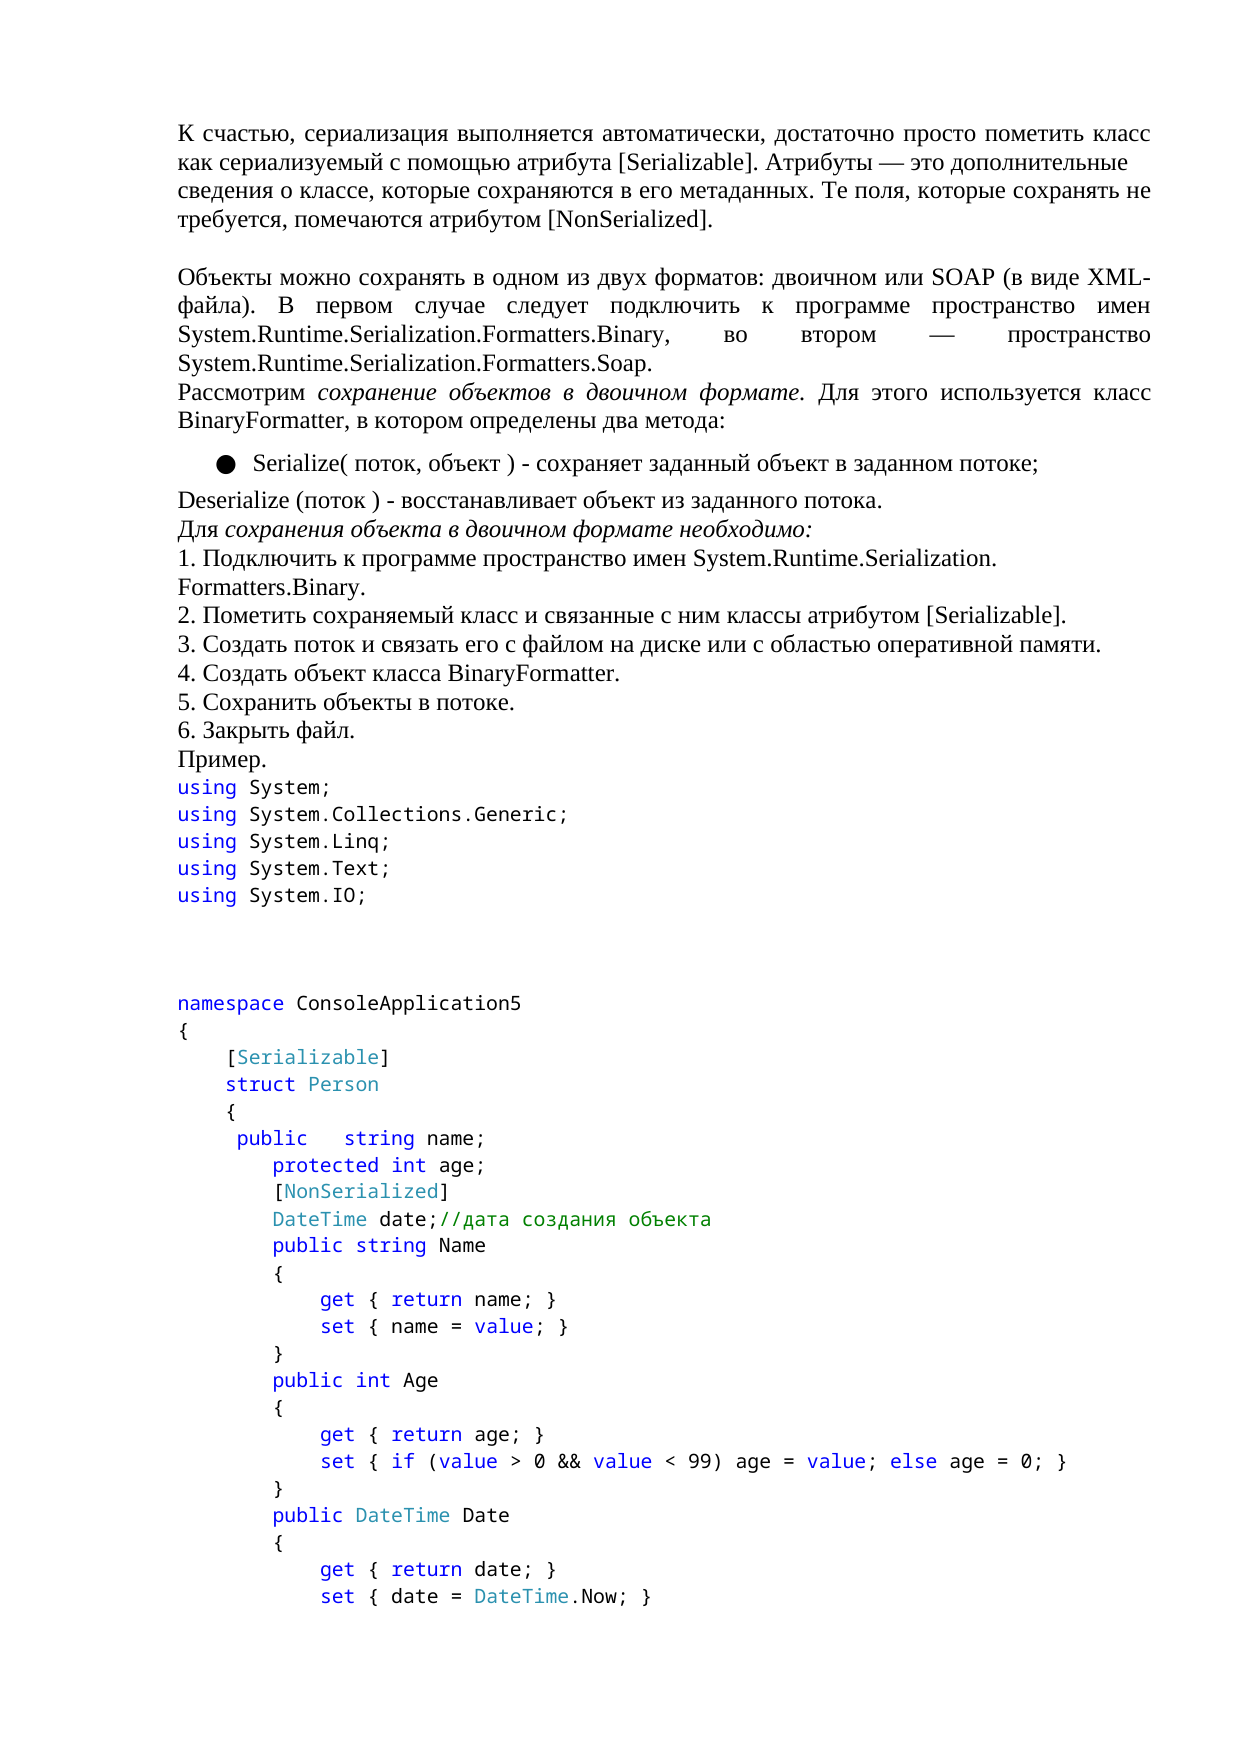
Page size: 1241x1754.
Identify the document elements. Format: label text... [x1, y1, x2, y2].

text 1. Подключить к программе пространство имен System.Runtime.Serialization. [177, 543, 1152, 572]
text get { return name; } [177, 1286, 1152, 1313]
text 3. Создать поток и связать его с файлом на диске или с областью оперативной памяти. [177, 629, 1152, 658]
text } [177, 1474, 1152, 1502]
text { [177, 1394, 1152, 1421]
text namespace ConsoleApplication5 [177, 989, 1152, 1016]
text struct Person [177, 1070, 1152, 1097]
text set { if (value > 0 && value < 99) age = value; else age = 0; } [177, 1448, 1152, 1474]
text using System.IO; [177, 881, 1152, 908]
text set { name = value; } [177, 1313, 1152, 1340]
text Deserialize (поток ) - восстанавливает объект из заданного потока. [177, 486, 1152, 514]
text 2. Пометить сохраняемый класс и связанные с ним классы атрибутом [Serializable]. [177, 601, 1152, 629]
text using System.Text; [177, 854, 1152, 881]
text { [177, 1528, 1152, 1556]
text public string Name [177, 1232, 1152, 1259]
text Formatters.Binary. [177, 572, 1152, 601]
text using System.Collections.Generic; [177, 800, 1152, 827]
text { [177, 1097, 1152, 1124]
text Объекты можно сохранять в одном из двух форматов: двоичном или SOAP (в виде XML-файла). В первом случае следует подключить к программе пространство имен System.Runtime.Serialization.Formatters.Binary, во втором — пространство System.Runtime.Serialization.Formatters.Soap. [177, 262, 1152, 377]
text Пример. [177, 744, 1152, 773]
text public string name; [177, 1124, 1152, 1151]
text 4. Создать объект класса BinaryFormatter. [177, 658, 1152, 687]
text get { return age; } [177, 1421, 1152, 1448]
text { [177, 1259, 1152, 1286]
text public int Age [177, 1367, 1152, 1394]
text set { date = DateTime.Now; } [177, 1582, 1152, 1609]
text using System; [177, 773, 1152, 800]
text 6. Закрыть файл. [177, 716, 1152, 744]
list Serialize( поток, объект ) - сохраняет заданный объект в заданном потоке; [215, 434, 1152, 486]
text get { return date; } [177, 1556, 1152, 1582]
text public DateTime Date [177, 1502, 1152, 1528]
text using System.Linq; [177, 827, 1152, 854]
text 5. Сохранить объекты в потоке. [177, 687, 1152, 716]
text } [177, 1340, 1152, 1367]
text DateTime date;//дата создания объекта [177, 1205, 1152, 1232]
text [Serializable] [177, 1043, 1152, 1070]
text { [177, 1016, 1152, 1043]
text К счастью, сериализация выполняется автоматически, достаточно просто пометить класс как сериализуемый с помощью атрибута [Serializable]. Атрибуты — это дополнительные [177, 118, 1152, 176]
text Для сохранения объекта в двоичном формате необходимо: [177, 514, 1152, 543]
text Рассмотрим сохранение объектов в двоичном формате. Для этого используется класс BinaryFormatter, в котором определены два метода: [177, 377, 1152, 434]
text сведения о классе, которые сохраняются в его метаданных. Те поля, которые сохранять не требуется, помечаются атрибутом [NonSerialized]. [177, 176, 1152, 233]
text protected int age; [177, 1151, 1152, 1178]
text [NonSerialized] [177, 1178, 1152, 1205]
